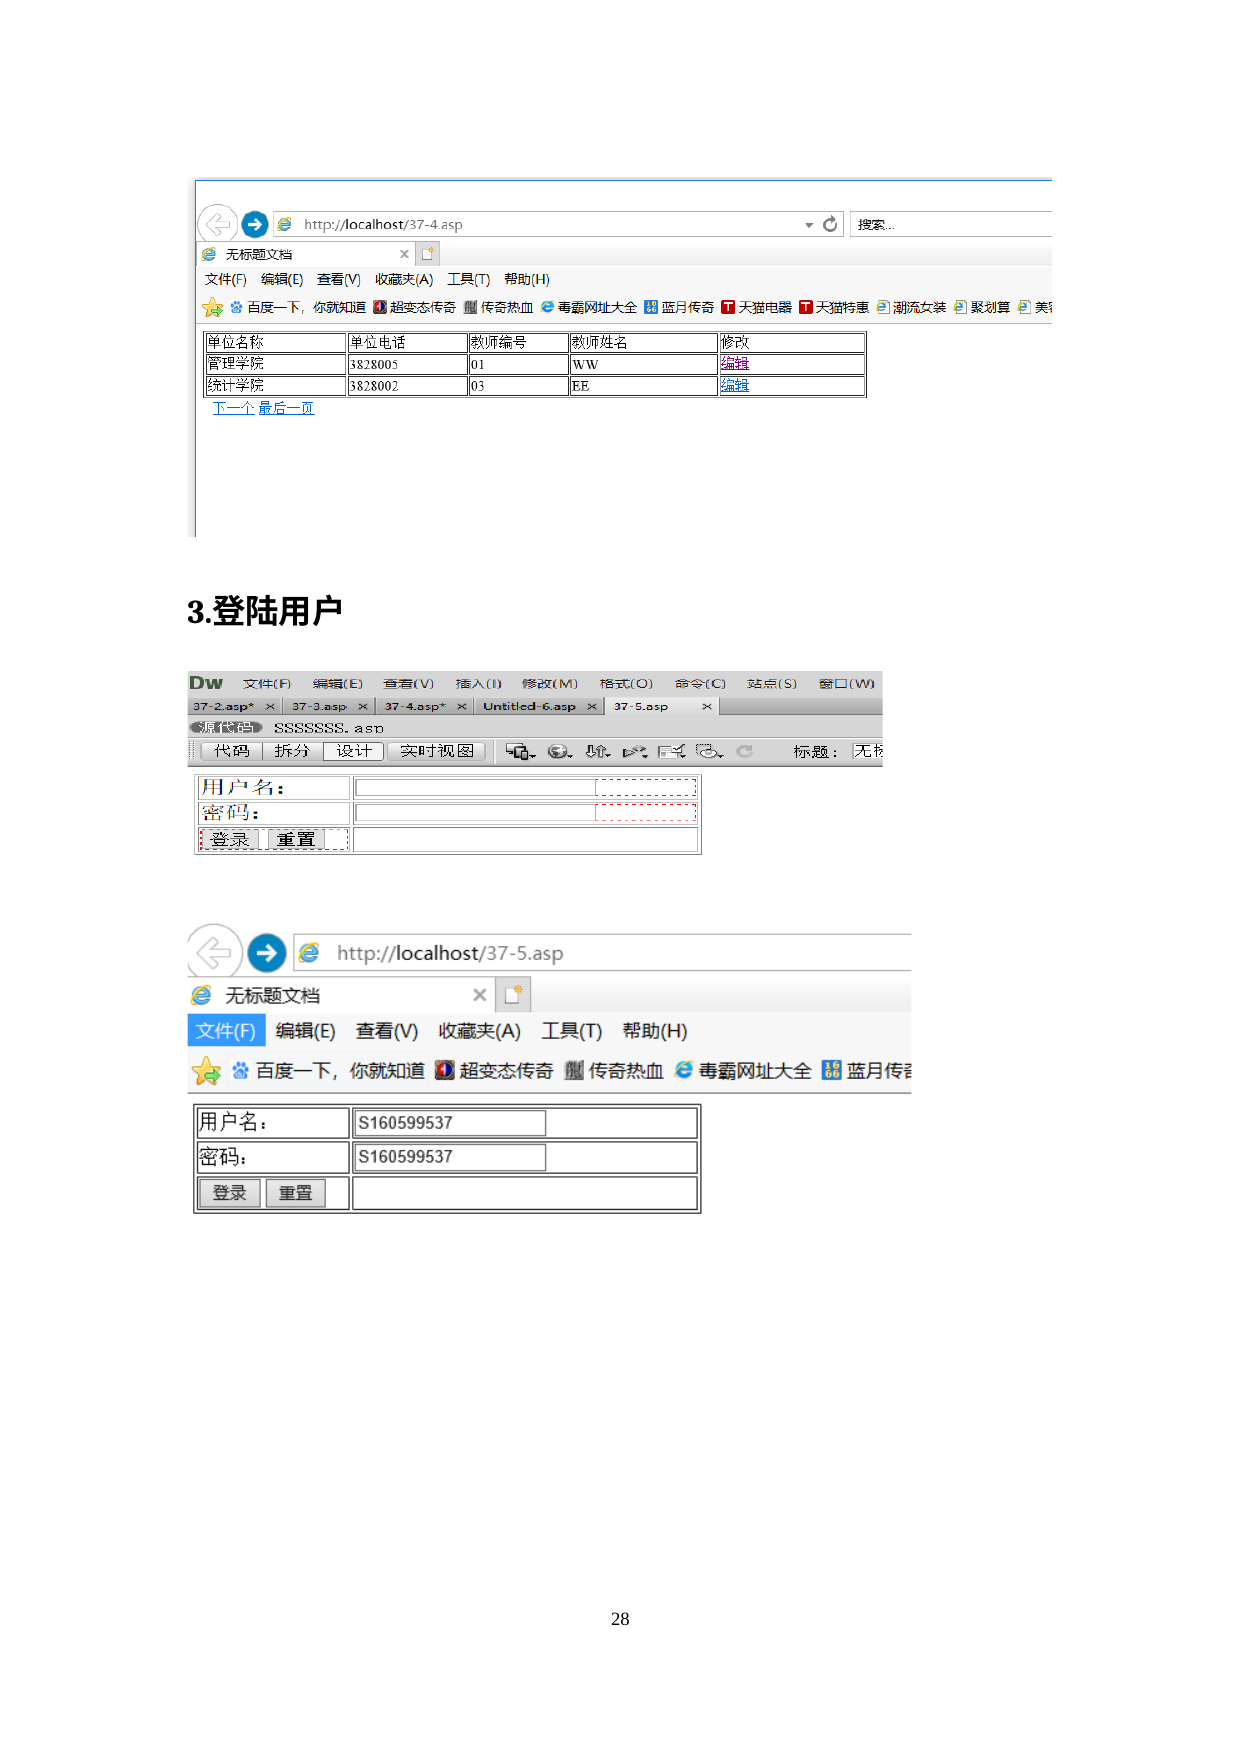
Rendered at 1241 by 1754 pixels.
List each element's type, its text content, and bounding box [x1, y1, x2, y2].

picture [187, 895, 912, 1284]
picture [187, 177, 1052, 537]
picture [187, 671, 883, 891]
text 3.登陆用户 [187, 577, 1053, 642]
